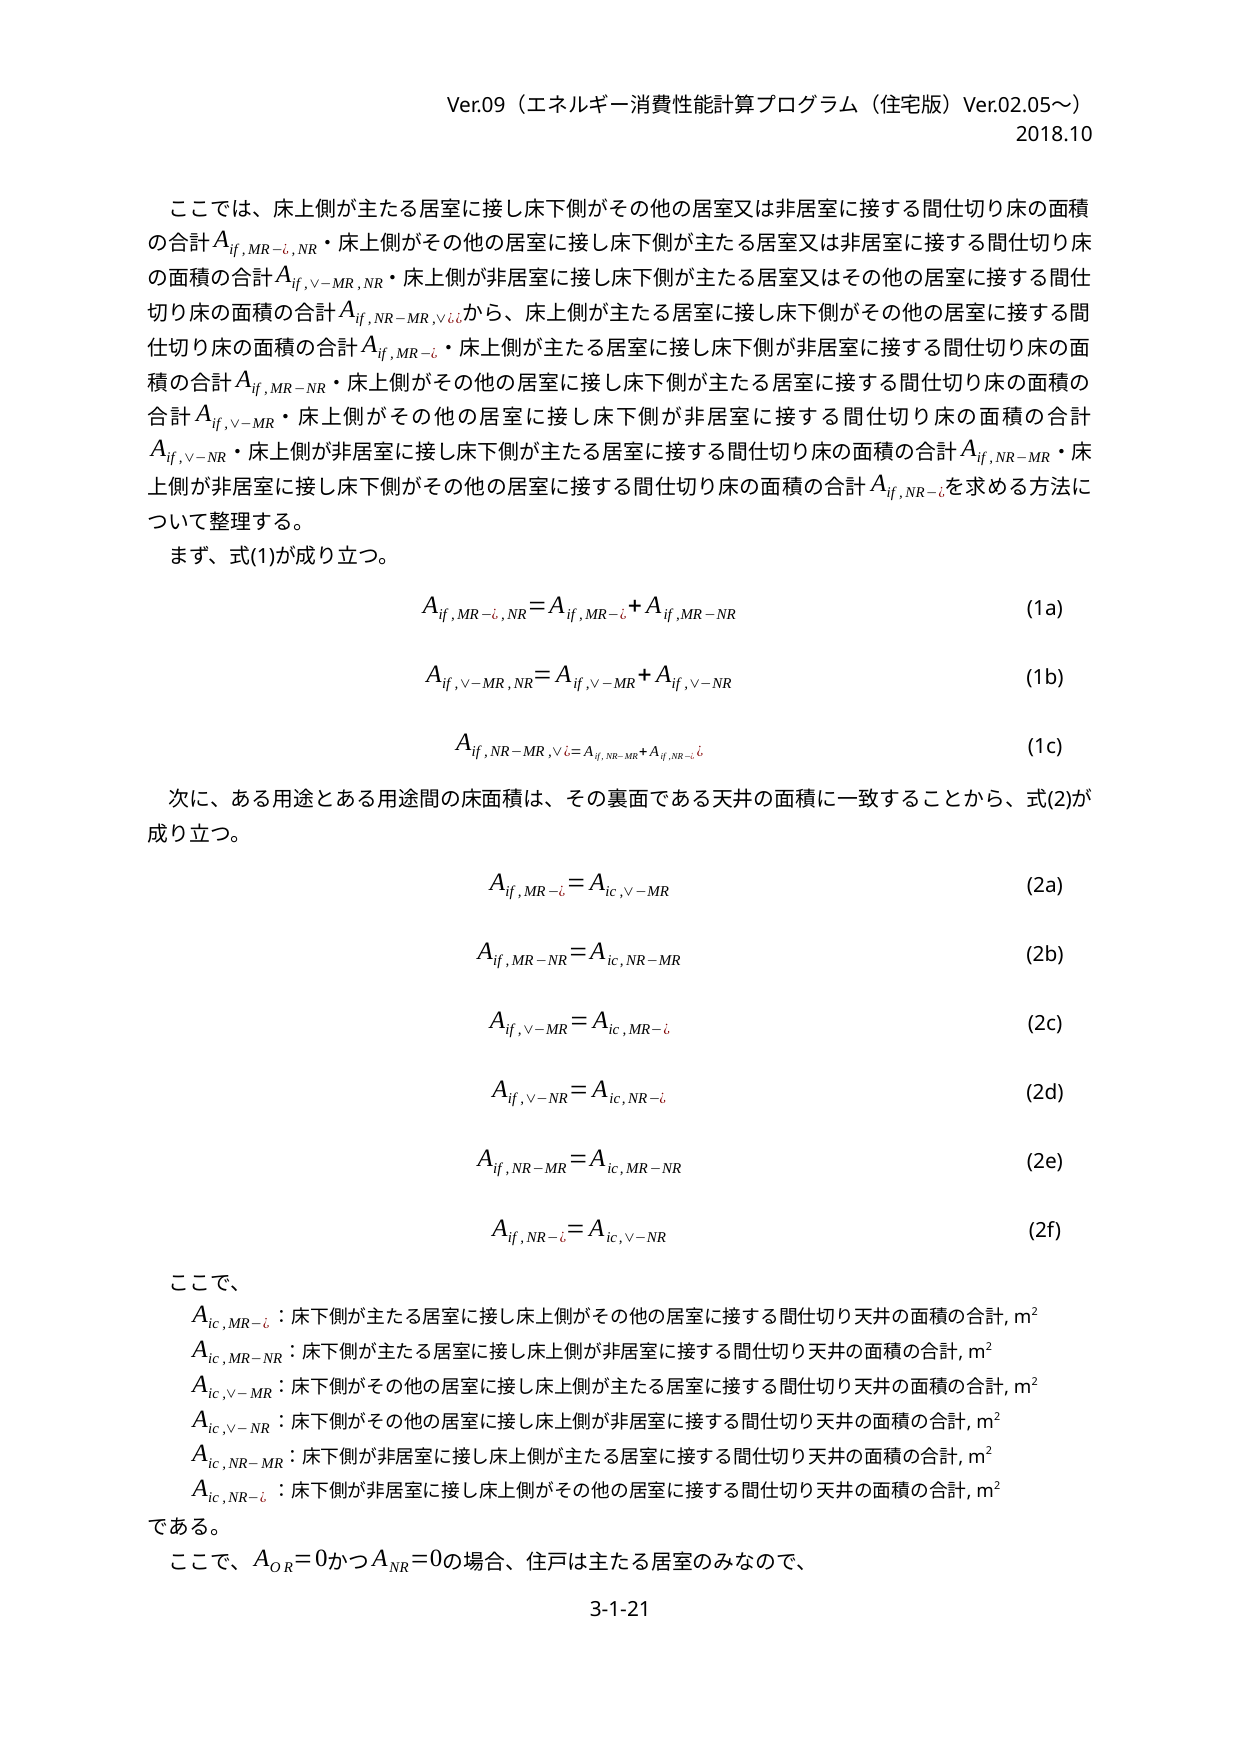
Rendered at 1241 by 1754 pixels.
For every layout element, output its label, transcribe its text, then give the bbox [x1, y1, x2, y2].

text ：床下側が非居室に接し床上側が主たる居室に接する間仕切り天井の面積の合計, m2 [189, 1438, 1092, 1473]
text ここで、 [148, 1264, 1092, 1299]
table_cell [159, 1126, 997, 1195]
table_header [159, 572, 997, 641]
text まず、式(1)が成り立つ。 [148, 537, 1092, 572]
table_cell [159, 641, 997, 711]
table_header (2a) [998, 849, 1092, 918]
table_cell (2c) [998, 988, 1092, 1057]
text ここでは、床上側が主たる居室に接し床下側がその他の居室又は非居室に接する間仕切り床の面積の合計・床上側がその他の居室に接し床下側が主たる居室又は非居室に接する間仕切り床の面積の合計・床上側が非居室に接し床下側が主たる居室又はその他の居室に接する間仕切り床の面積の合計から、床上側が主たる居室に接し床下側がその他の居室に接する間仕切り床の面積の合計・床上側が主たる居室に接し床下側が非居室に接する間仕切り床の面積の合計・床上側がその他の居室に接し床下側が主たる居室に接する間仕切り床の面積の合計・床上側がその他の居室に接し床下側が非居室に接する間仕切り床の面積の合計・床上側が非居室に接し床下側が主たる居室に接する間仕切り床の面積の合計・床上側が非居室に接し床下側がその他の居室に接する間仕切り床の面積の合計を求める方法について整理する。 [148, 189, 1092, 537]
table_cell (2b) [998, 919, 1092, 988]
text である。 [148, 1508, 1092, 1543]
text ：床下側が主たる居室に接し床上側がその他の居室に接する間仕切り天井の面積の合計, m2 [189, 1299, 1092, 1334]
table_cell [159, 1195, 997, 1264]
table_cell [159, 988, 997, 1057]
table_cell (2d) [998, 1057, 1092, 1126]
table_cell (1c) [998, 711, 1092, 780]
text ：床下側が非居室に接し床上側がその他の居室に接する間仕切り天井の面積の合計, m2 [189, 1473, 1092, 1508]
table_header (1a) [998, 572, 1092, 641]
table_cell (1b) [998, 641, 1092, 711]
table_cell [159, 919, 997, 988]
table_header [159, 849, 997, 918]
text ：床下側がその他の居室に接し床上側が主たる居室に接する間仕切り天井の面積の合計, m2 [189, 1369, 1092, 1403]
text 次に、ある用途とある用途間の床面積は、その裏面である天井の面積に一致することから、式(2)が成り立つ。 [148, 780, 1092, 849]
table_cell [159, 1057, 997, 1126]
table_cell (2e) [998, 1126, 1092, 1195]
text ：床下側が主たる居室に接し床上側が非居室に接する間仕切り天井の面積の合計, m2 [189, 1334, 1092, 1369]
text ：床下側がその他の居室に接し床上側が非居室に接する間仕切り天井の面積の合計, m2 [189, 1403, 1092, 1438]
table_cell (2f) [998, 1195, 1092, 1264]
table_cell [159, 711, 997, 780]
text ここで、かつの場合、住戸は主たる居室のみなので、 [148, 1543, 1092, 1577]
